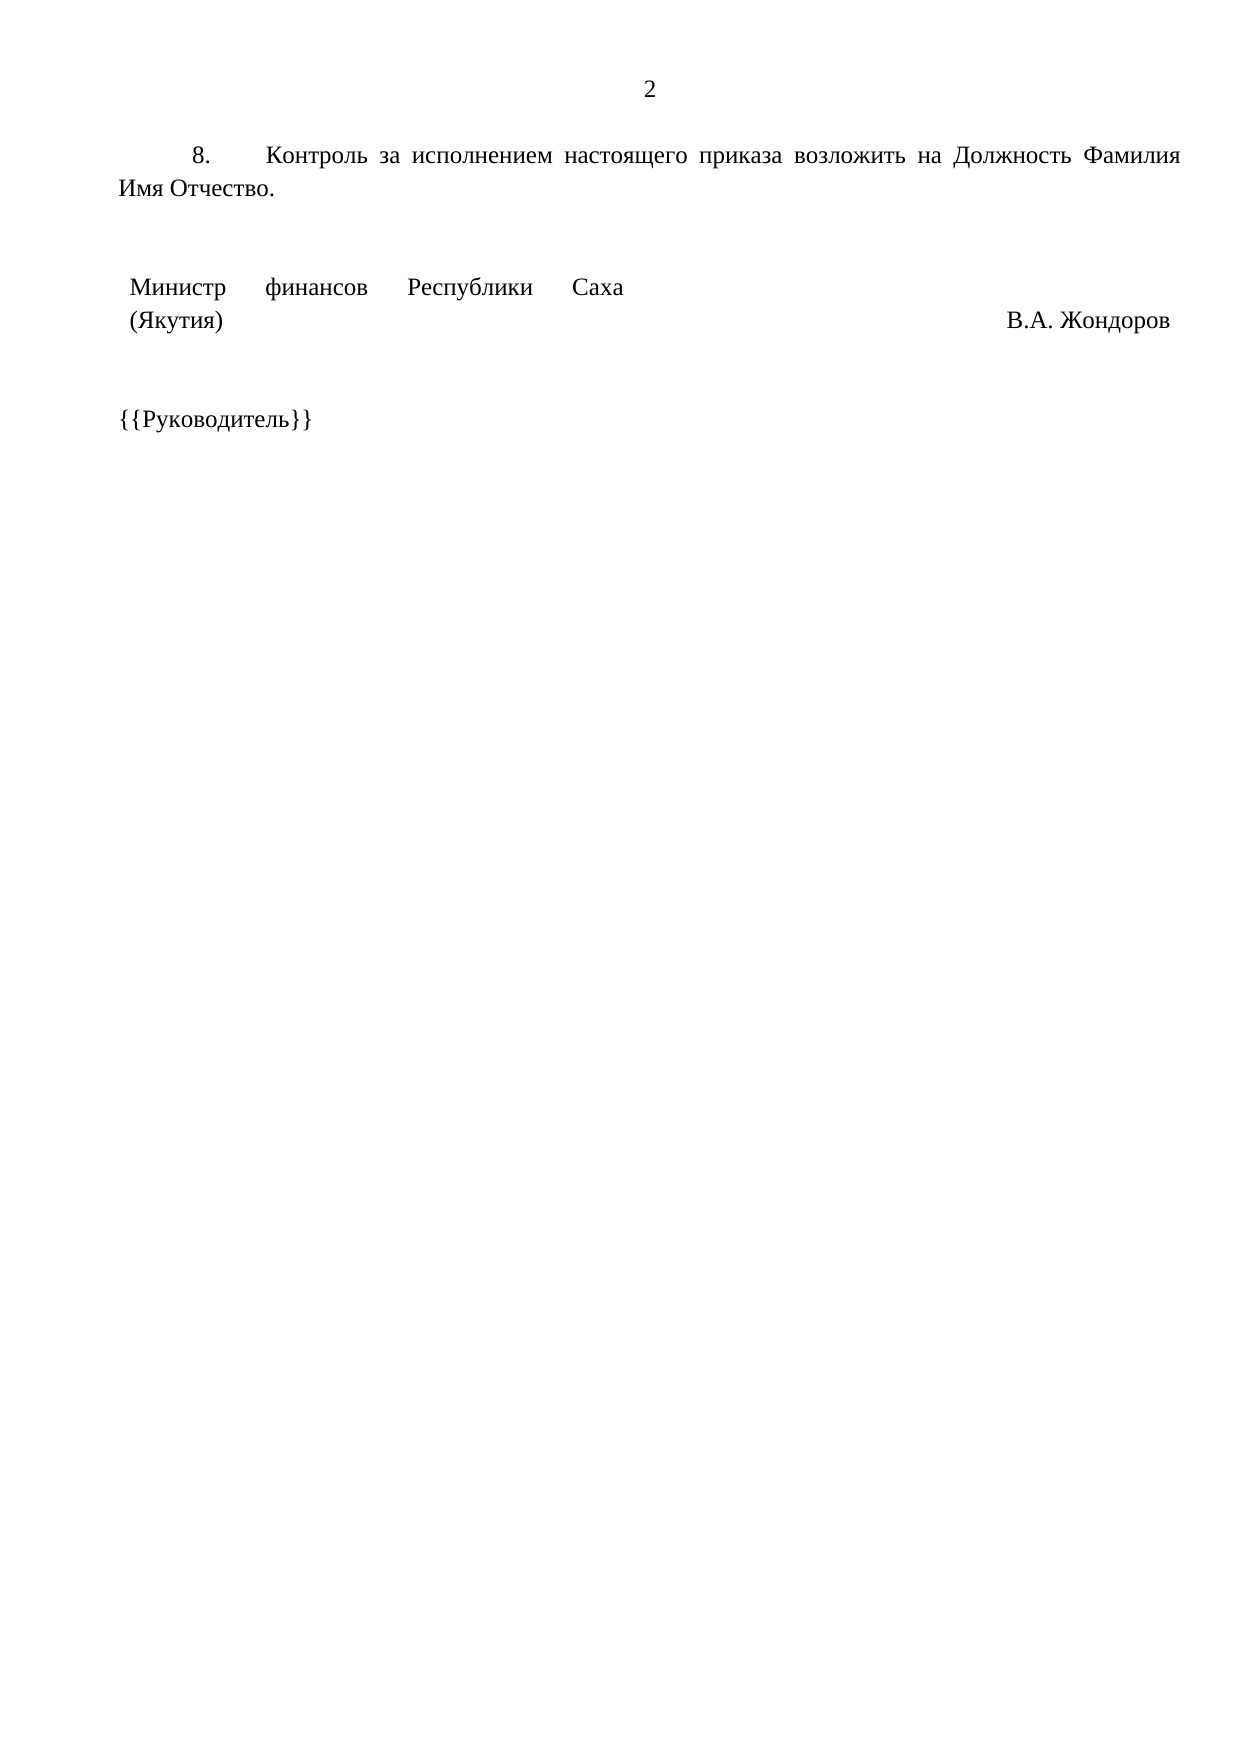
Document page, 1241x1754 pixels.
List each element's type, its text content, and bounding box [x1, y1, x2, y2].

table_header В.А. Жондоров [635, 272, 1181, 338]
table_header Министр финансов Республики Саха (Якутия) [118, 272, 635, 338]
text {{Руководитель}} [118, 404, 1181, 433]
text Контроль за исполнением настоящего приказа возложить на Должность Фамилия Имя Отчество. [118, 140, 1181, 202]
